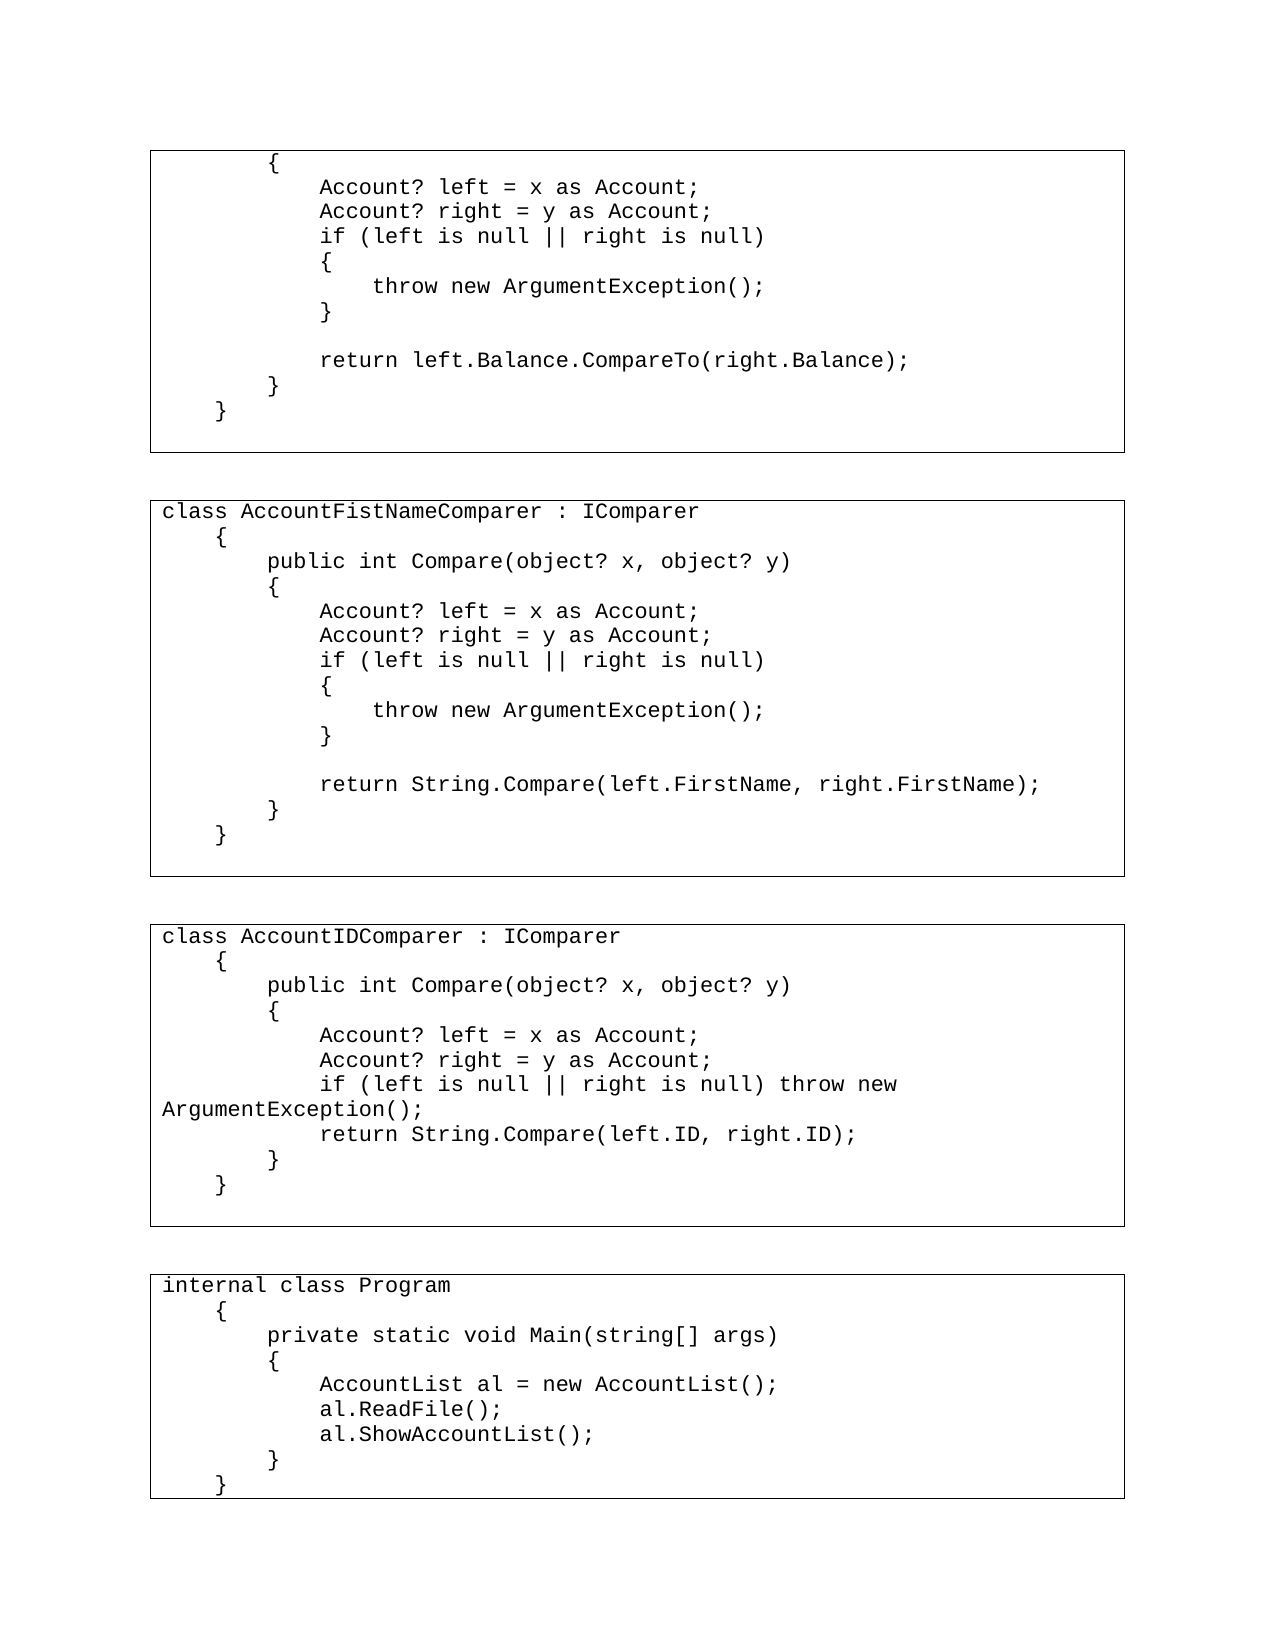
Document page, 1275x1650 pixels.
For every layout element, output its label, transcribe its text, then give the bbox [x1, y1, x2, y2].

table_header class AccountFistNameComparer : IComparer { public int Compare(object? x, object? y) { Account? left = x as Account; Account? right = y as Account; if (left is null || right is null) { throw new ArgumentException(); } return String.Compare(left.FirstName, right.FirstName); } } [151, 501, 1124, 876]
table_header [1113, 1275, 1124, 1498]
table_header class AccountIDComparer : IComparer { public int Compare(object? x, object? y) { Account? left = x as Account; Account? right = y as Account; if (left is null || right is null) throw new ArgumentException(); return String.Compare(left.ID, right.ID); } } [151, 925, 1124, 1226]
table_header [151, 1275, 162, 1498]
